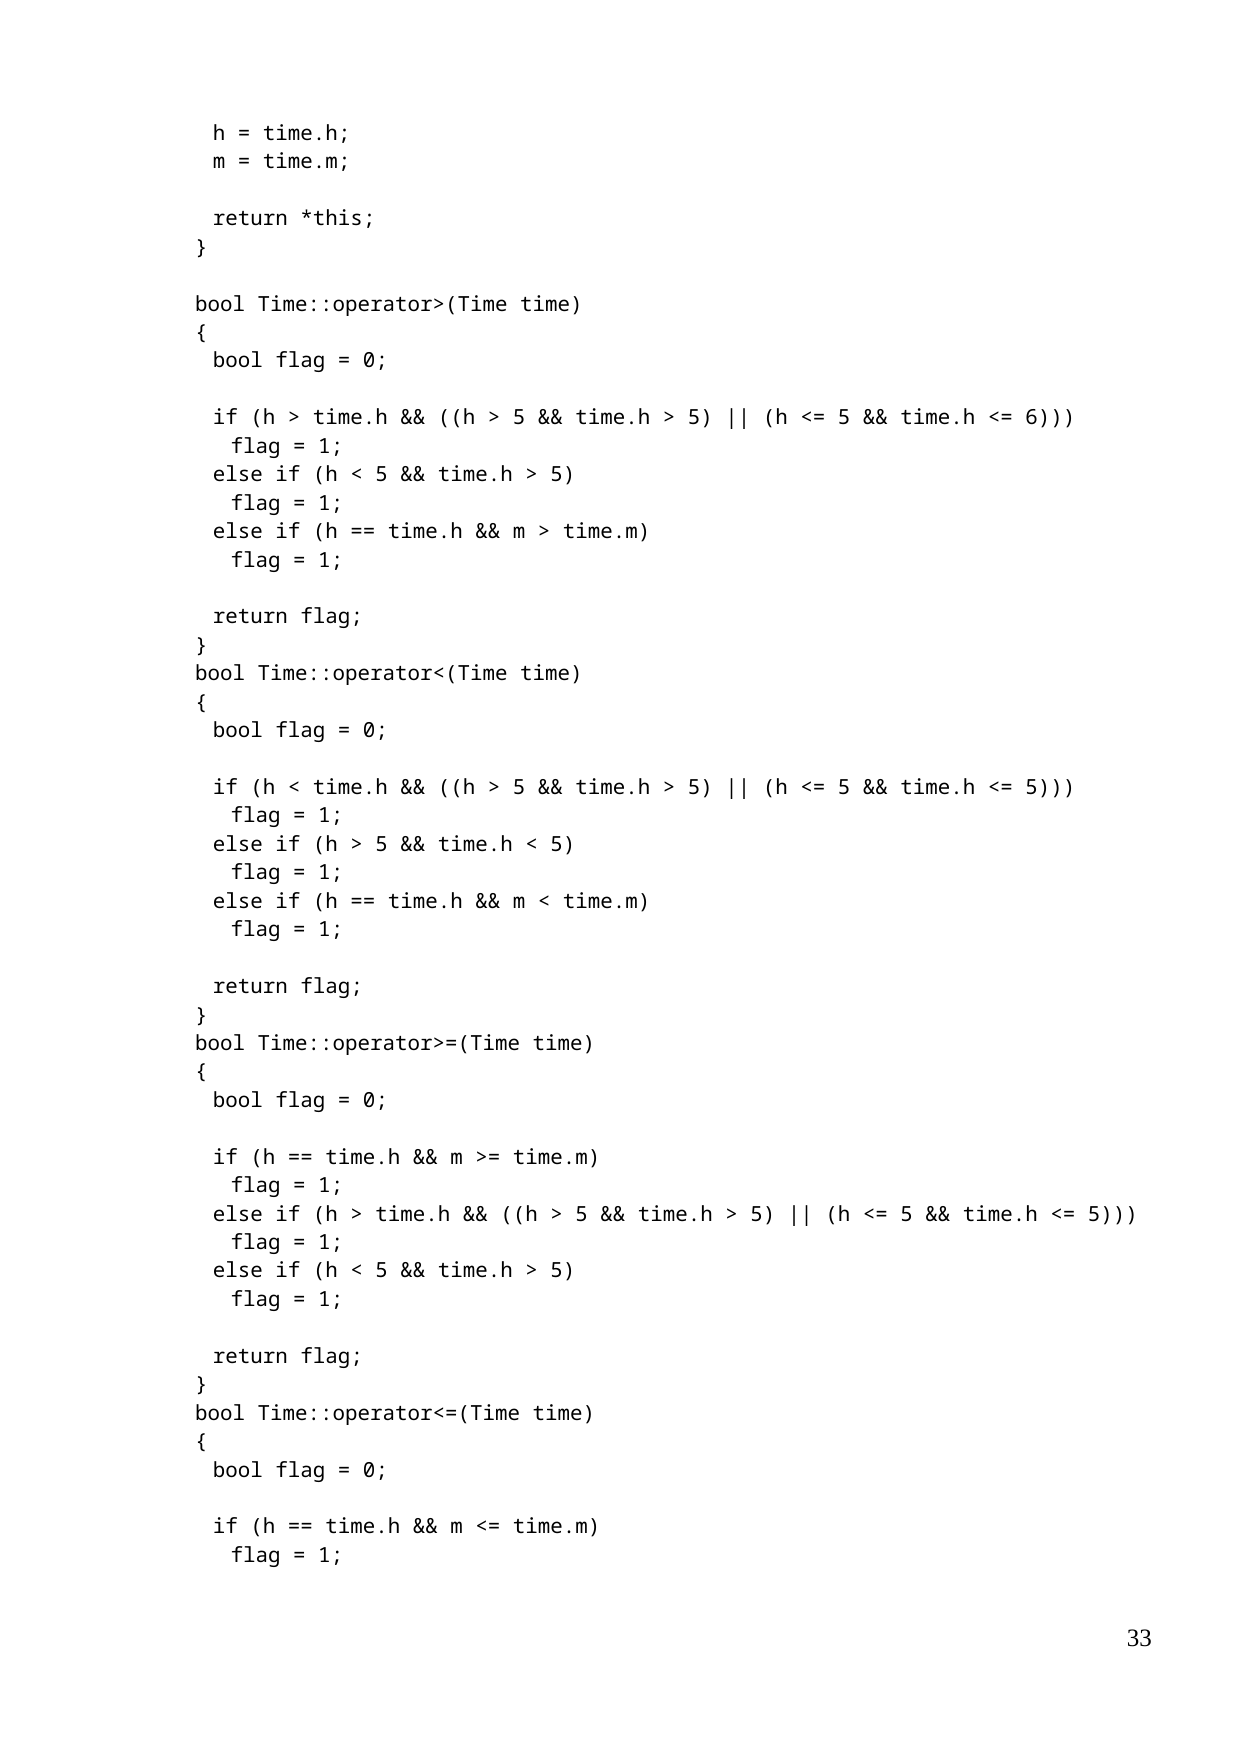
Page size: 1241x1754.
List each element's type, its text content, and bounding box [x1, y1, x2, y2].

text bool flag = 0; [177, 715, 1152, 744]
text bool Time::operator<(Time time) [177, 658, 1152, 687]
text { [177, 317, 1152, 346]
text flag = 1; [177, 914, 1152, 943]
text return flag; [177, 971, 1152, 1000]
text flag = 1; [177, 1170, 1152, 1199]
text else if (h == time.h && m > time.m) [177, 516, 1152, 545]
text m = time.m; [177, 147, 1152, 175]
text flag = 1; [177, 488, 1152, 516]
text else if (h == time.h && m < time.m) [177, 886, 1152, 914]
text bool flag = 0; [177, 346, 1152, 374]
text { [177, 1426, 1152, 1455]
text } [177, 232, 1152, 260]
text return flag; [177, 1341, 1152, 1369]
text if (h < time.h && ((h > 5 && time.h > 5) || (h <= 5 && time.h <= 5))) [177, 772, 1152, 801]
text else if (h > 5 && time.h < 5) [177, 829, 1152, 857]
text if (h > time.h && ((h > 5 && time.h > 5) || (h <= 5 && time.h <= 6))) [177, 402, 1152, 431]
text else if (h > time.h && ((h > 5 && time.h > 5) || (h <= 5 && time.h <= 5))) [177, 1199, 1152, 1227]
text flag = 1; [177, 1284, 1152, 1312]
text bool Time::operator>(Time time) [177, 289, 1152, 317]
text } [177, 630, 1152, 658]
text } [177, 1000, 1152, 1028]
text flag = 1; [177, 545, 1152, 573]
text flag = 1; [177, 801, 1152, 829]
text return *this; [177, 203, 1152, 232]
text flag = 1; [177, 431, 1152, 459]
text } [177, 1369, 1152, 1398]
text else if (h < 5 && time.h > 5) [177, 1256, 1152, 1284]
text bool Time::operator<=(Time time) [177, 1398, 1152, 1426]
text return flag; [177, 602, 1152, 630]
text flag = 1; [177, 1540, 1152, 1568]
text if (h == time.h && m >= time.m) [177, 1142, 1152, 1170]
text { [177, 1057, 1152, 1085]
text bool flag = 0; [177, 1455, 1152, 1483]
text bool Time::operator>=(Time time) [177, 1028, 1152, 1057]
text h = time.h; [177, 118, 1152, 147]
text else if (h < 5 && time.h > 5) [177, 459, 1152, 488]
text flag = 1; [177, 1227, 1152, 1256]
text { [177, 687, 1152, 715]
text flag = 1; [177, 857, 1152, 886]
text bool flag = 0; [177, 1085, 1152, 1113]
text if (h == time.h && m <= time.m) [177, 1512, 1152, 1540]
